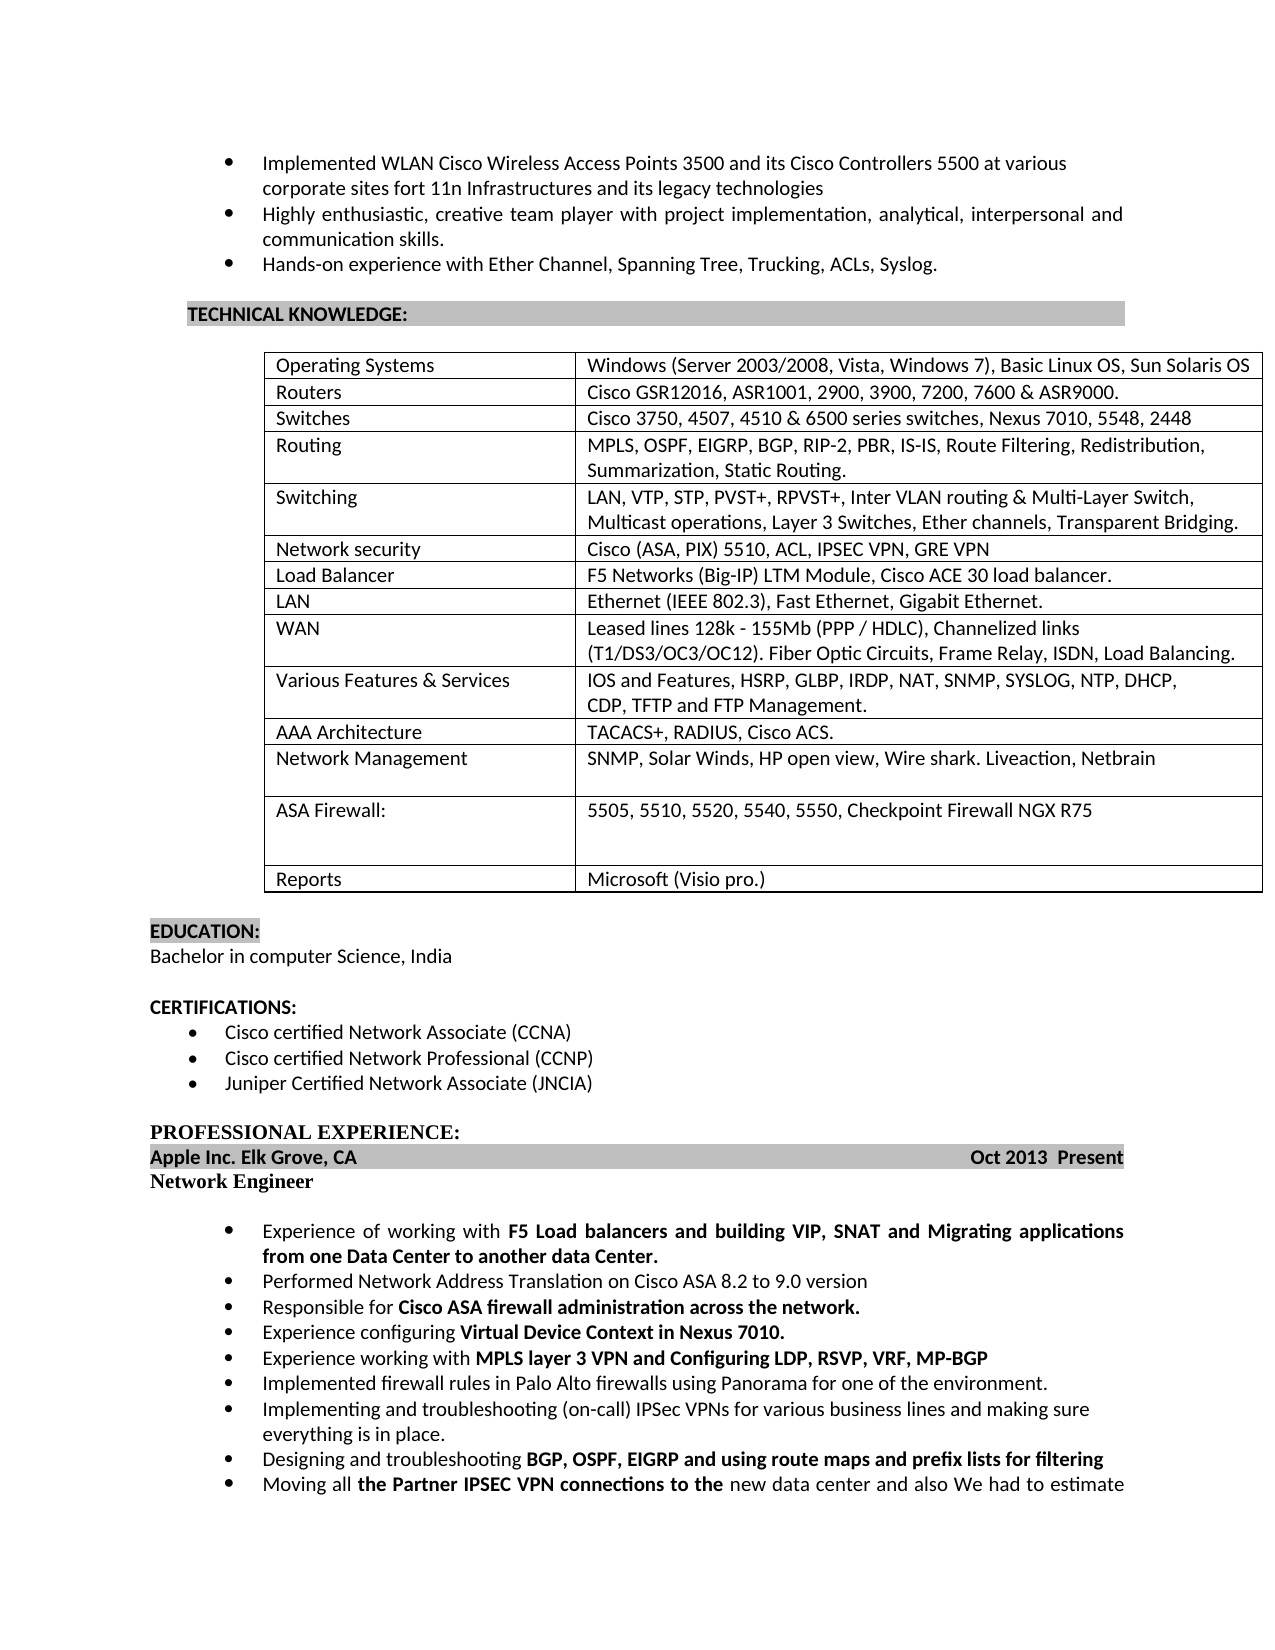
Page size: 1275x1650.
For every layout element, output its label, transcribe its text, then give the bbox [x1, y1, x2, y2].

table_cell LAN, VTP, STP, PVST+, RPVST+, Inter VLAN routing & Multi-Layer Switch, Multicast operations, Layer 3 Switches, Ether channels, Transparent Bridging. [576, 484, 1262, 535]
table_cell Load Balancer [265, 562, 575, 588]
table_cell Various Features & Services [265, 667, 575, 718]
table_cell Network Management [265, 745, 575, 796]
list Implemented WLAN Cisco Wireless Access Points 3500 and its Cisco Controllers 5500 at various corporate sites fort 11n Infrastructures and its legacy technologies [225, 150, 1125, 201]
text PROFESSIONAL EXPERIENCE: [150, 1120, 1125, 1144]
text EDUCATION: [150, 892, 1125, 943]
table_cell Switches [265, 406, 575, 431]
text • Cisco certified Network Associate (CCNA) [187, 1019, 1125, 1045]
text • Cisco certified Network Professional (CCNP) [187, 1045, 1125, 1070]
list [225, 1472, 1125, 1497]
text Bachelor in computer Science, India CERTIFICATIONS: [150, 943, 1125, 1019]
list Highly enthusiastic, creative team player with project implementation, analytical, interpersonal and communication skills. [225, 201, 1125, 252]
table_cell LAN [265, 589, 575, 614]
table_header Windows (Server 2003/2008, Vista, Windows 7), Basic Linux OS, Sun Solaris OS [576, 353, 1262, 378]
table_cell Routing [265, 432, 575, 483]
list Hands-on experience with Ether Channel, Spanning Tree, Trucking, ACLs, Syslog. [225, 252, 1125, 277]
table_cell MPLS, OSPF, EIGRP, BGP, RIP-2, PBR, IS-IS, Route Filtering, Redistribution, Summarization, Static Routing. [576, 432, 1262, 483]
table_cell Leased lines 128k - 155Mb (PPP / HDLC), Channelized links (T1/DS3/OC3/OC12). Fiber Optic Circuits, Frame Relay, ISDN, Load Balancing. [576, 615, 1262, 666]
list Experience configuring Virtual Device Context in Nexus 7010. [225, 1319, 1125, 1345]
list Implemented firewall rules in Palo Alto firewalls using Panorama for one of the environment. [225, 1370, 1125, 1396]
table_cell TACACS+, RADIUS, Cisco ACS. [576, 719, 1262, 744]
table_cell IOS and Features, HSRP, GLBP, IRDP, NAT, SNMP, SYSLOG, NTP, DHCP, CDP, TFTP and FTP Management. [576, 667, 1262, 718]
table_cell Network security [265, 536, 575, 561]
list Performed Network Address Translation on Cisco ASA 8.2 to 9.0 version [225, 1269, 1125, 1294]
list Experience of working with F5 Load balancers and building VIP, SNAT and Migrating applications from one Data Center to another data Center. [225, 1219, 1125, 1269]
table_cell AAA Architecture [265, 719, 575, 744]
table_cell 5505, 5510, 5520, 5540, 5550, Checkpoint Firewall NGX R75 [576, 797, 1262, 865]
text Network Engineer [150, 1169, 1125, 1193]
table_cell Routers [265, 379, 575, 404]
table_cell F5 Networks (Big-IP) LTM Module, Cisco ACE 30 load balancer. [576, 562, 1262, 588]
list Designing and troubleshooting BGP, OSPF, EIGRP and using route maps and prefix lists for filtering [225, 1447, 1125, 1472]
table_header Operating Systems [265, 353, 575, 378]
table_cell Ethernet (IEEE 802.3), Fast Ethernet, Gigabit Ethernet. [576, 589, 1262, 614]
table_cell Switching [265, 484, 575, 535]
text TECHNICAL KNOWLEDGE: [187, 301, 1125, 326]
table_cell WAN [265, 615, 575, 666]
list Implementing and troubleshooting (on-call) IPSec VPNs for various business lines and making sure everything is in place. [225, 1396, 1125, 1447]
table_cell Cisco GSR12016, ASR1001, 2900, 3900, 7200, 7600 & ASR9000. [576, 379, 1262, 404]
list Experience working with MPLS layer 3 VPN and Configuring LDP, RSVP, VRF, MP-BGP [225, 1345, 1125, 1370]
table_cell Reports [265, 866, 575, 891]
table_cell ASA Firewall: [265, 797, 575, 865]
list Responsible for Cisco ASA firewall administration across the network. [225, 1294, 1125, 1319]
text • Juniper Certified Network Associate (JNCIA) [187, 1070, 1125, 1096]
table_cell Cisco (ASA, PIX) 5510, ACL, IPSEC VPN, GRE VPN [576, 536, 1262, 561]
table_cell SNMP, Solar Winds, HP open view, Wire shark. Liveaction, Netbrain [576, 745, 1262, 796]
table_cell Microsoft (Visio pro.) [576, 866, 1262, 891]
table_cell Cisco 3750, 4507, 4510 & 6500 series switches, Nexus 7010, 5548, 2448 [576, 406, 1262, 431]
